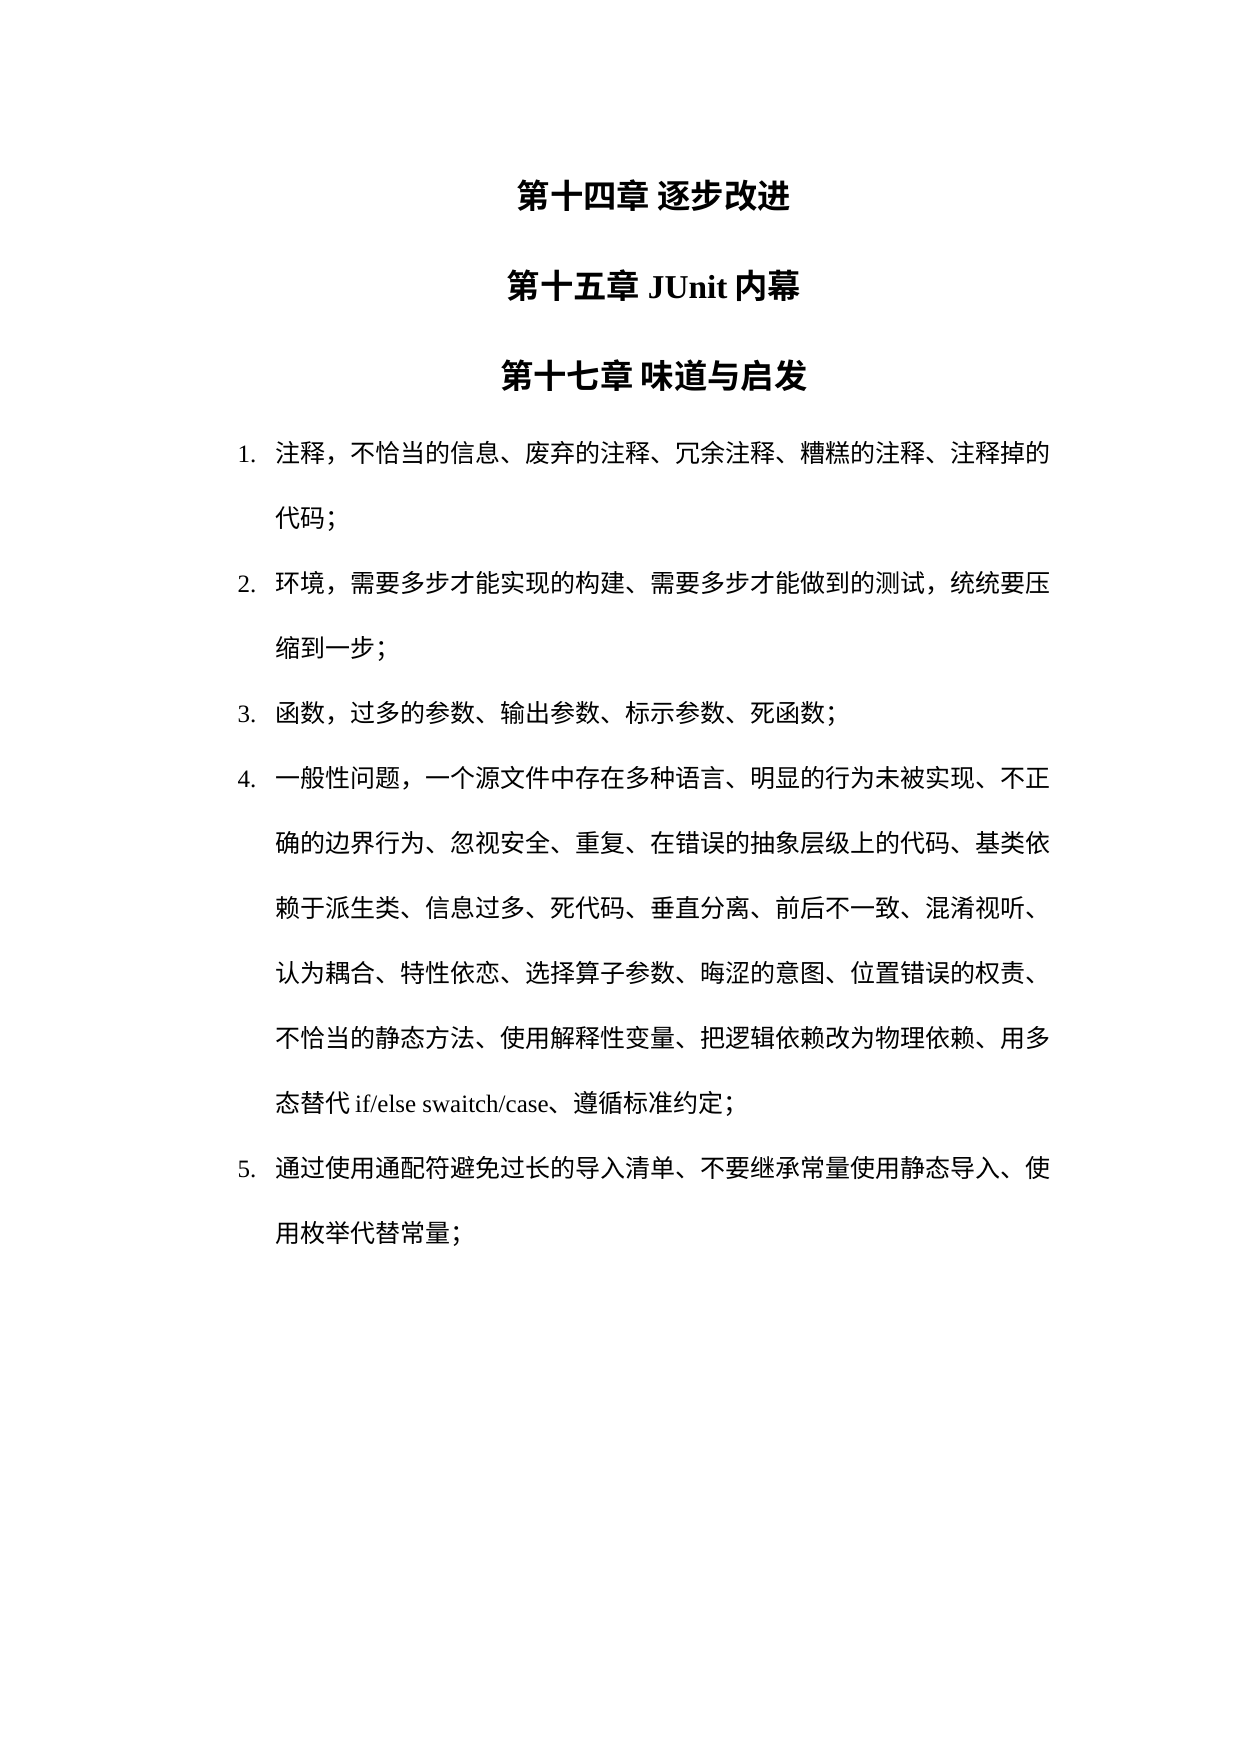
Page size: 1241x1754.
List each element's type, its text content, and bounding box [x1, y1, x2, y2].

list 函数，过多的参数、输出参数、标示参数、死函数； [237, 679, 1053, 744]
list 环境，需要多步才能实现的构建、需要多步才能做到的测试，统统要压缩到一步； [237, 549, 1053, 679]
subtitle 第十七章 味道与启发 [187, 342, 1053, 407]
subtitle 第十五章 JUnit内幕 [187, 252, 1053, 317]
list 一般性问题，一个源文件中存在多种语言、明显的行为未被实现、不正确的边界行为、忽视安全、重复、在错误的抽象层级上的代码、基类依赖于派生类、信息过多、死代码、垂直分离、前后不一致、混淆视听、认为耦合、特性依恋、选择算子参数、晦涩的意图、位置错误的权责、不恰当的静态方法、使用解释性变量、把逻辑依赖改为物理依赖、用多态替代if/else swaitch/case、遵循标准约定； [237, 744, 1053, 1134]
list 通过使用通配符避免过长的导入清单、不要继承常量使用静态导入、使用枚举代替常量； [237, 1134, 1053, 1264]
list 注释，不恰当的信息、废弃的注释、冗余注释、糟糕的注释、注释掉的代码； [237, 419, 1053, 549]
subtitle 第十四章 逐步改进 [187, 162, 1053, 227]
